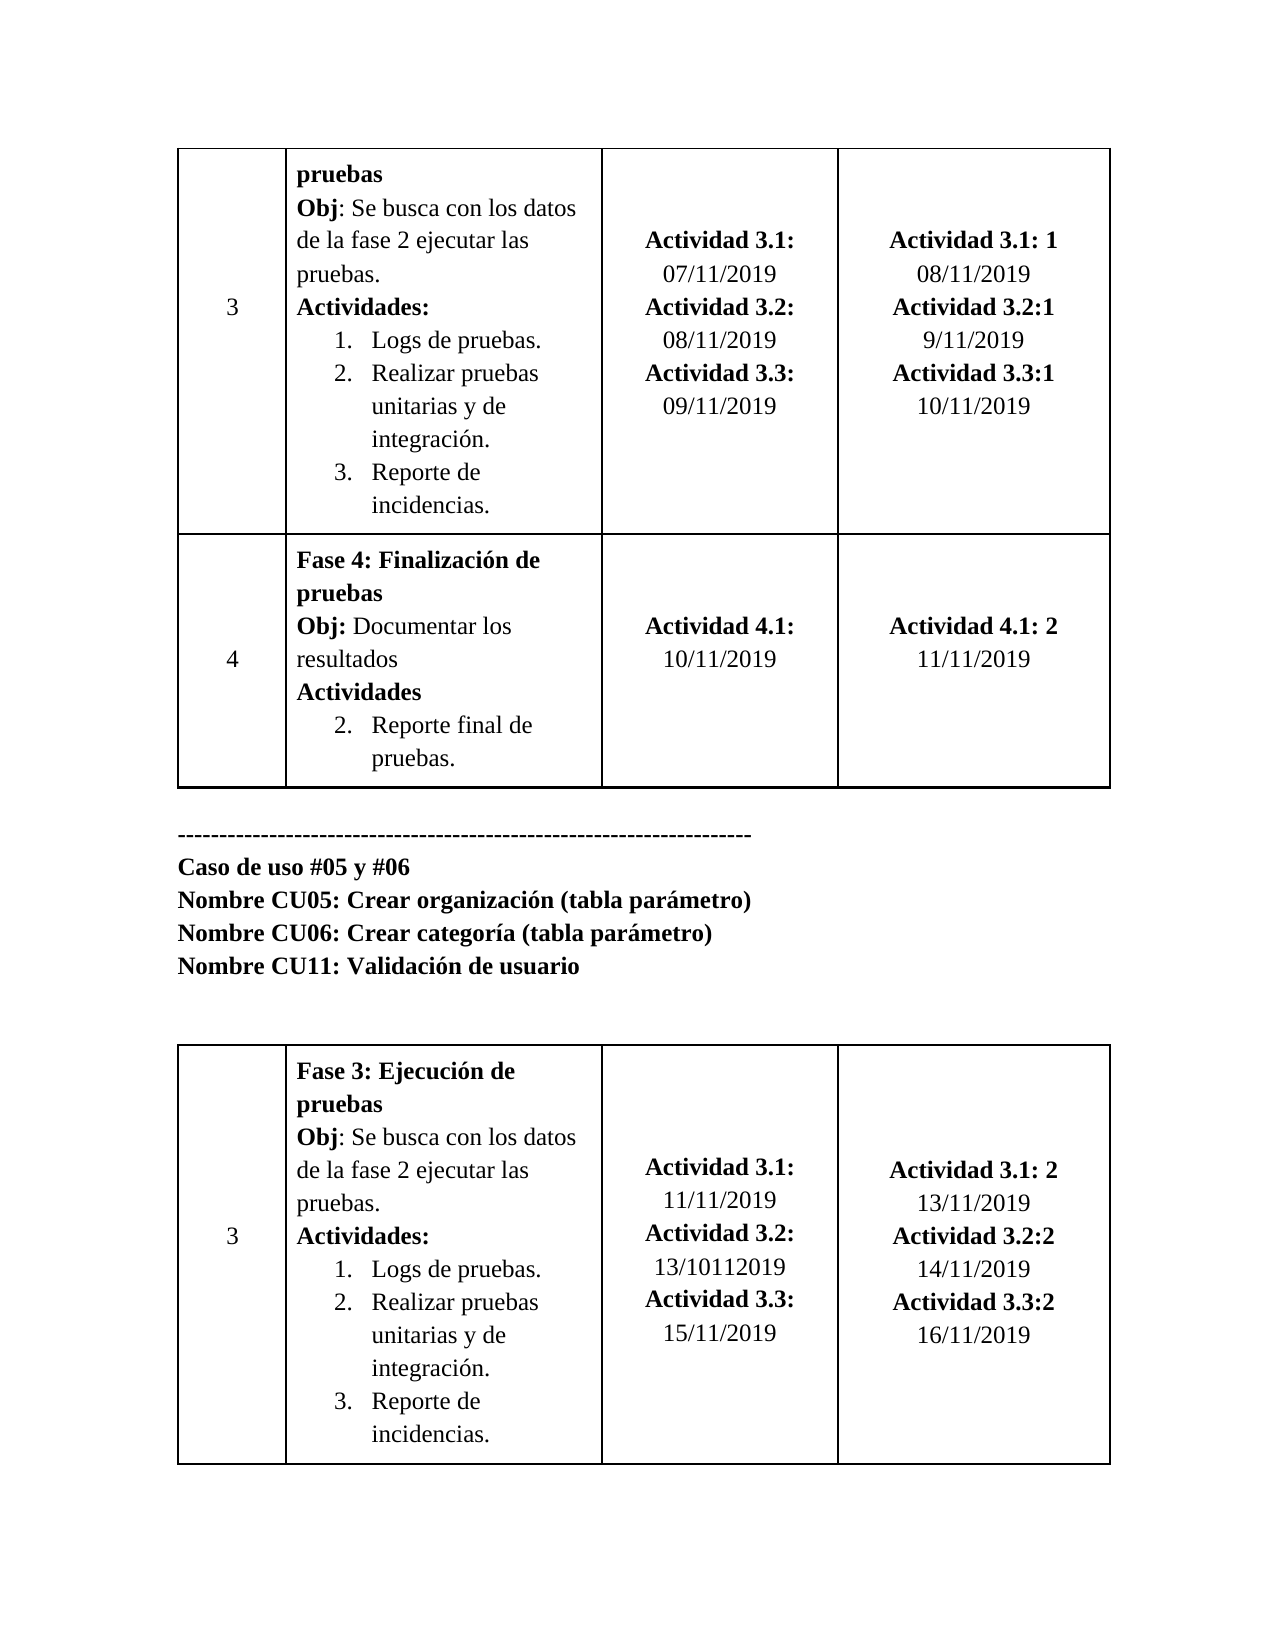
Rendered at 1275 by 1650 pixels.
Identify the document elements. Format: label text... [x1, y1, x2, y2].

text --------------------------------------------------------------------- [177, 819, 1098, 847]
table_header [603, 149, 837, 533]
table_header Actividad 3.1: 2 13/11/2019 Actividad 3.2:2 14/11/2019 Actividad 3.3:2 16/11/2019 [839, 1046, 1109, 1462]
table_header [287, 149, 601, 533]
text Caso de uso #05 y #06 [177, 852, 1098, 881]
table_cell Actividad 4.1: 2 11/11/2019 [839, 535, 1109, 786]
text Nombre CU11: Validación de usuario [177, 951, 1098, 979]
table_cell Fase 4: Finalización de pruebas Obj: Documentar los resultados Actividades Reporte final de pruebas. [287, 535, 601, 786]
text Nombre CU05: Crear organización (tabla parámetro) [177, 885, 1098, 913]
table_cell 4 [179, 535, 285, 786]
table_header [839, 149, 1109, 533]
text Nombre CU06: Crear categoría (tabla parámetro) [177, 918, 1098, 947]
table_header 3 [179, 149, 285, 533]
table_header 3 [179, 1046, 285, 1462]
table_header Actividad 3.1: 11/11/2019 Actividad 3.2: 13/10112019 Actividad 3.3: 15/11/2019 [603, 1046, 837, 1462]
table_cell Actividad 4.1: 10/11/2019 [603, 535, 837, 786]
